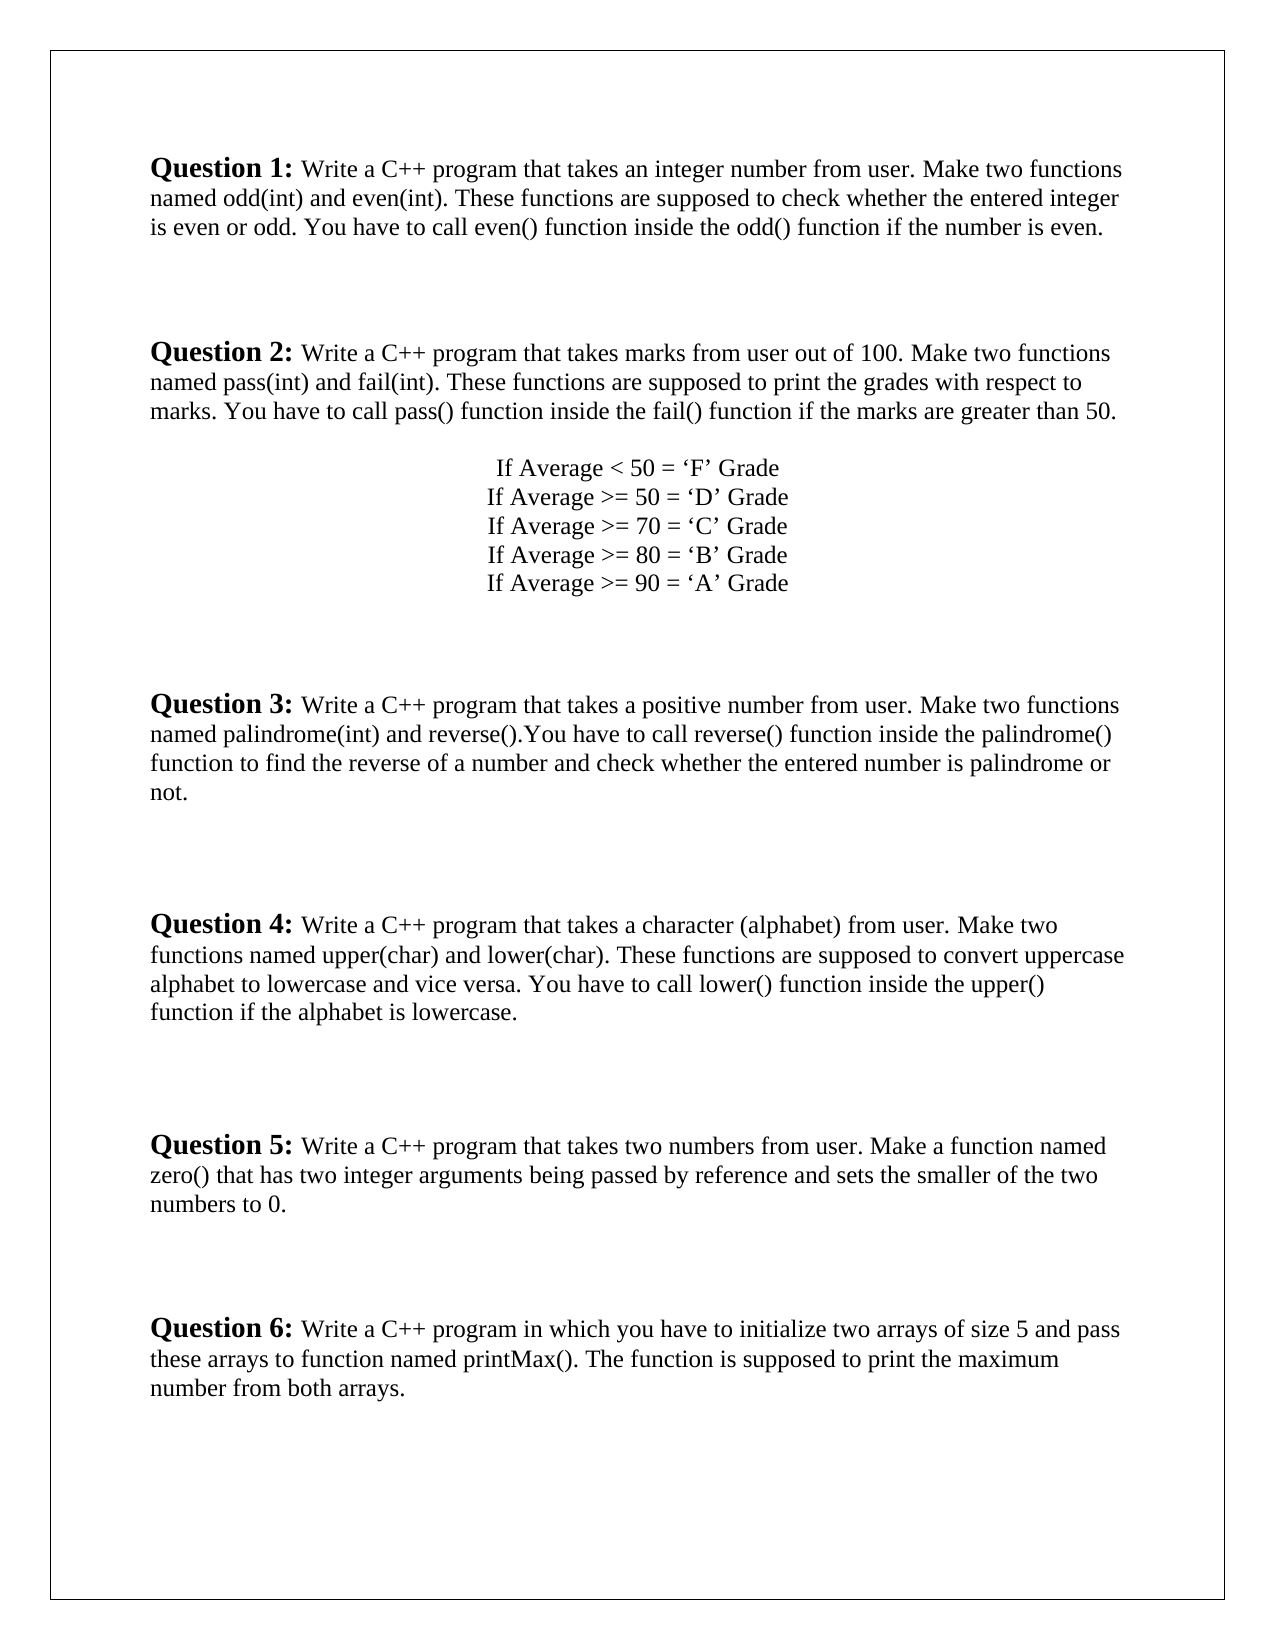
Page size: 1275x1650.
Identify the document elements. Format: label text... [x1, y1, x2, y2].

text If Average < 50 = ‘F’ Grade If Average >= 50 = ‘D’ Grade [150, 453, 1125, 511]
text If Average >= 80 = ‘B’ Grade [150, 540, 1125, 568]
text Question 1: Write a C++ program that takes an integer number from user. Make two functions named odd(int) and even(int). These functions are supposed to check whether the entered integer is even or odd. You have to call even() function inside the odd() function if the number is even. [150, 150, 1125, 241]
text Question 3: Write a C++ program that takes a positive number from user. Make two functions named palindrome(int) and reverse().You have to call reverse() function inside the palindrome() function to find the reverse of a number and check whether the entered number is palindrome or not. [150, 686, 1125, 806]
text If Average >= 90 = ‘A’ Grade [150, 568, 1125, 597]
text Question 2: Write a C++ program that takes marks from user out of 100. Make two functions named pass(int) and fail(int). These functions are supposed to print the grades with respect to marks. You have to call pass() function inside the fail() function if the marks are greater than 50. [150, 334, 1125, 425]
text Question 6: Write a C++ program in which you have to initialize two arrays of size 5 and pass these arrays to function named printMax(). The function is supposed to print the maximum number from both arrays. [150, 1311, 1125, 1402]
text If Average >= 70 = ‘C’ Grade [150, 511, 1125, 540]
text Question 5: Write a C++ program that takes two numbers from user. Make a function named zero() that has two integer arguments being passed by reference and sets the smaller of the two numbers to 0. [150, 1127, 1125, 1218]
text Question 4: Write a C++ program that takes a character (alphabet) from user. Make two functions named upper(char) and lower(char). These functions are supposed to convert uppercase alphabet to lowercase and vice versa. You have to call lower() function inside the upper() function if the alphabet is lowercase. [150, 906, 1125, 1026]
